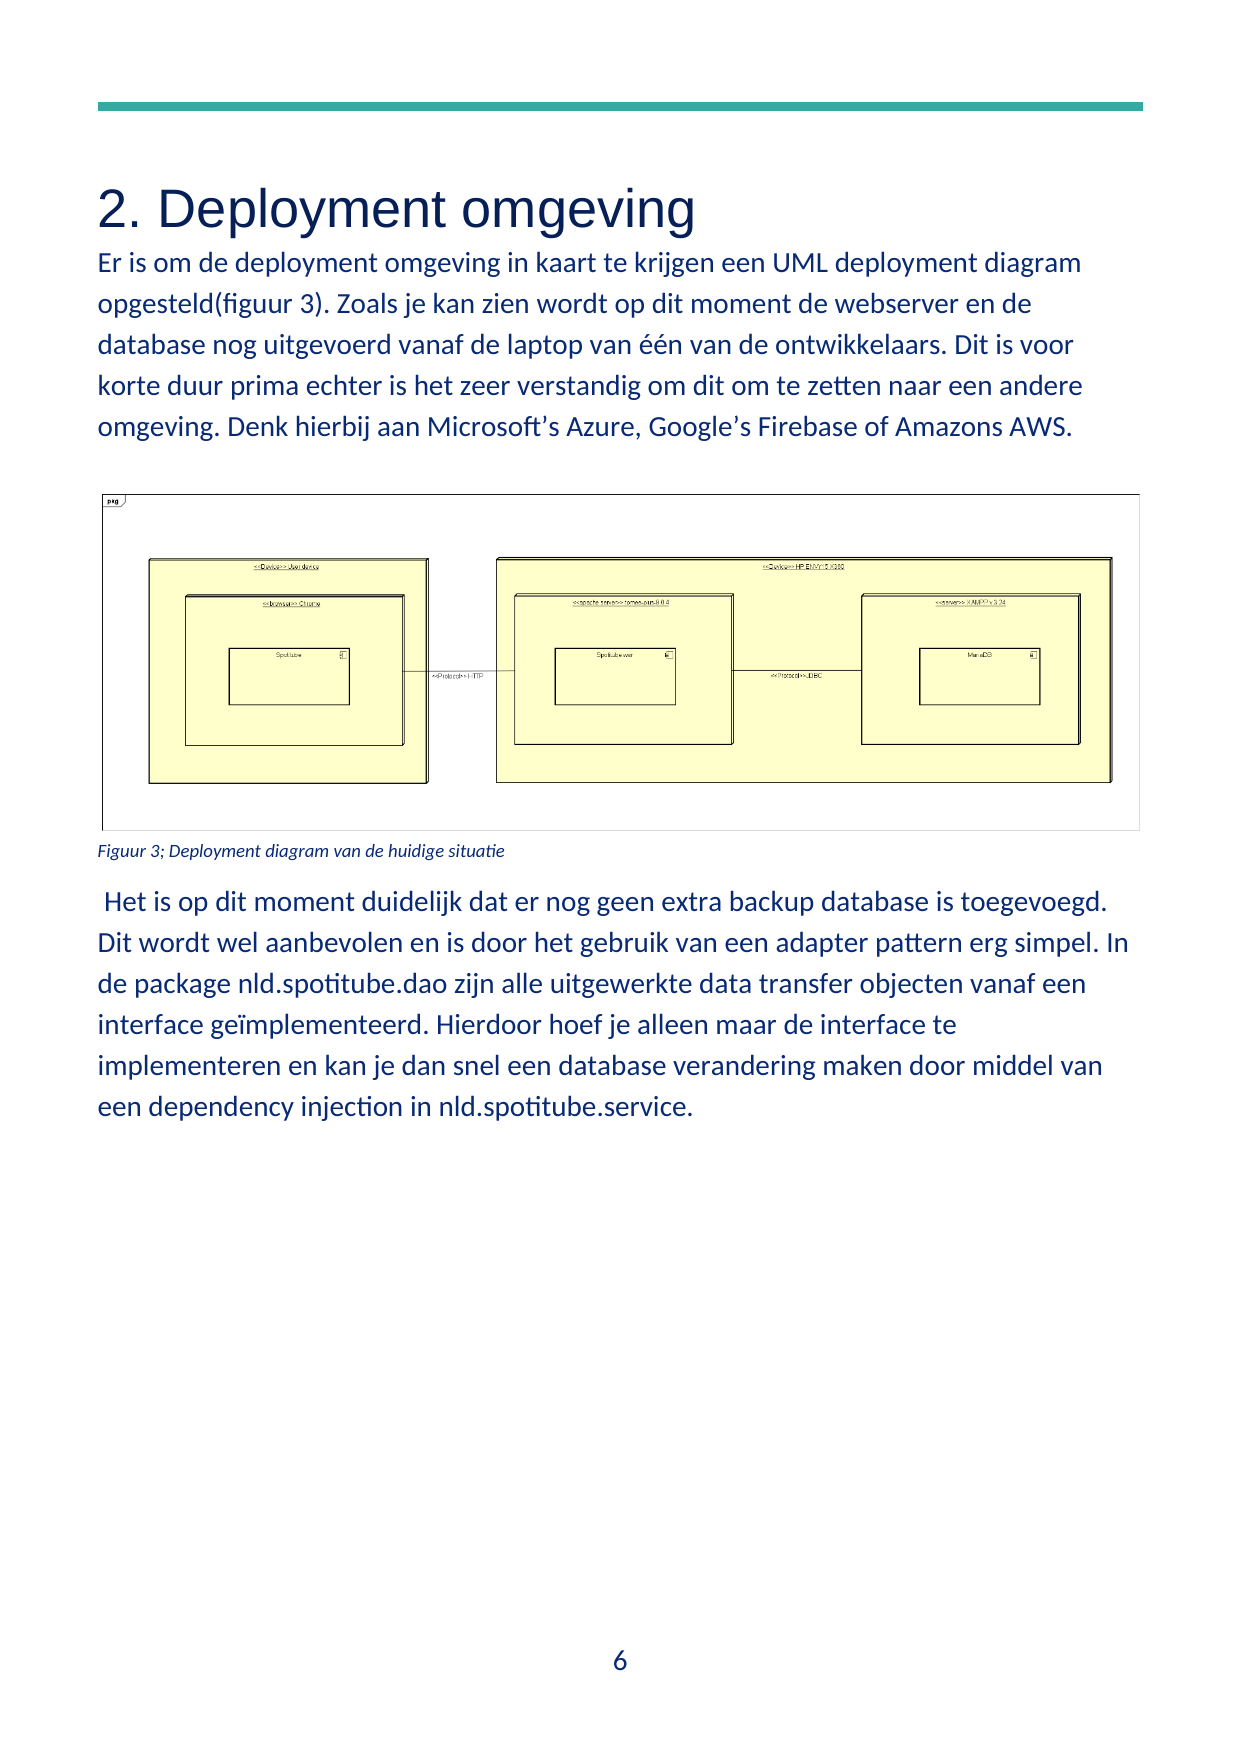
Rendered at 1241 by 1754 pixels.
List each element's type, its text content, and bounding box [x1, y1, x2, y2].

text Het is op dit moment duidelijk dat er nog geen extra backup database is toegevoegd. Dit wordt wel aanbevolen en is door het gebruik van een adapter pattern erg simpel. In de package nld.spotitube.dao zijn alle uitgewerkte data transfer objecten vanaf een interface geïmplementeerd. Hierdoor hoef je alleen maar de interface te implementeren en kan je dan snel een database verandering maken door middel van een dependency injection in nld.spotitube.service. [97, 883, 1143, 1124]
subtitle 2. Deployment omgeving [97, 177, 1143, 239]
picture [97, 489, 1144, 835]
text Figuur 3; Deployment diagram van de huidige situatie [97, 840, 1143, 863]
text Er is om de deployment omgeving in kaart te krijgen een UML deployment diagram opgesteld(figuur 3). Zoals je kan zien wordt op dit moment de webserver en de database nog uitgevoerd vanaf de laptop van één van de ontwikkelaars. Dit is voor korte duur prima echter is het zeer verstandig om dit om te zetten naar een andere omgeving. Denk hierbij aan Microsoft’s Azure, Google’s Firebase of Amazons AWS. [97, 244, 1143, 443]
